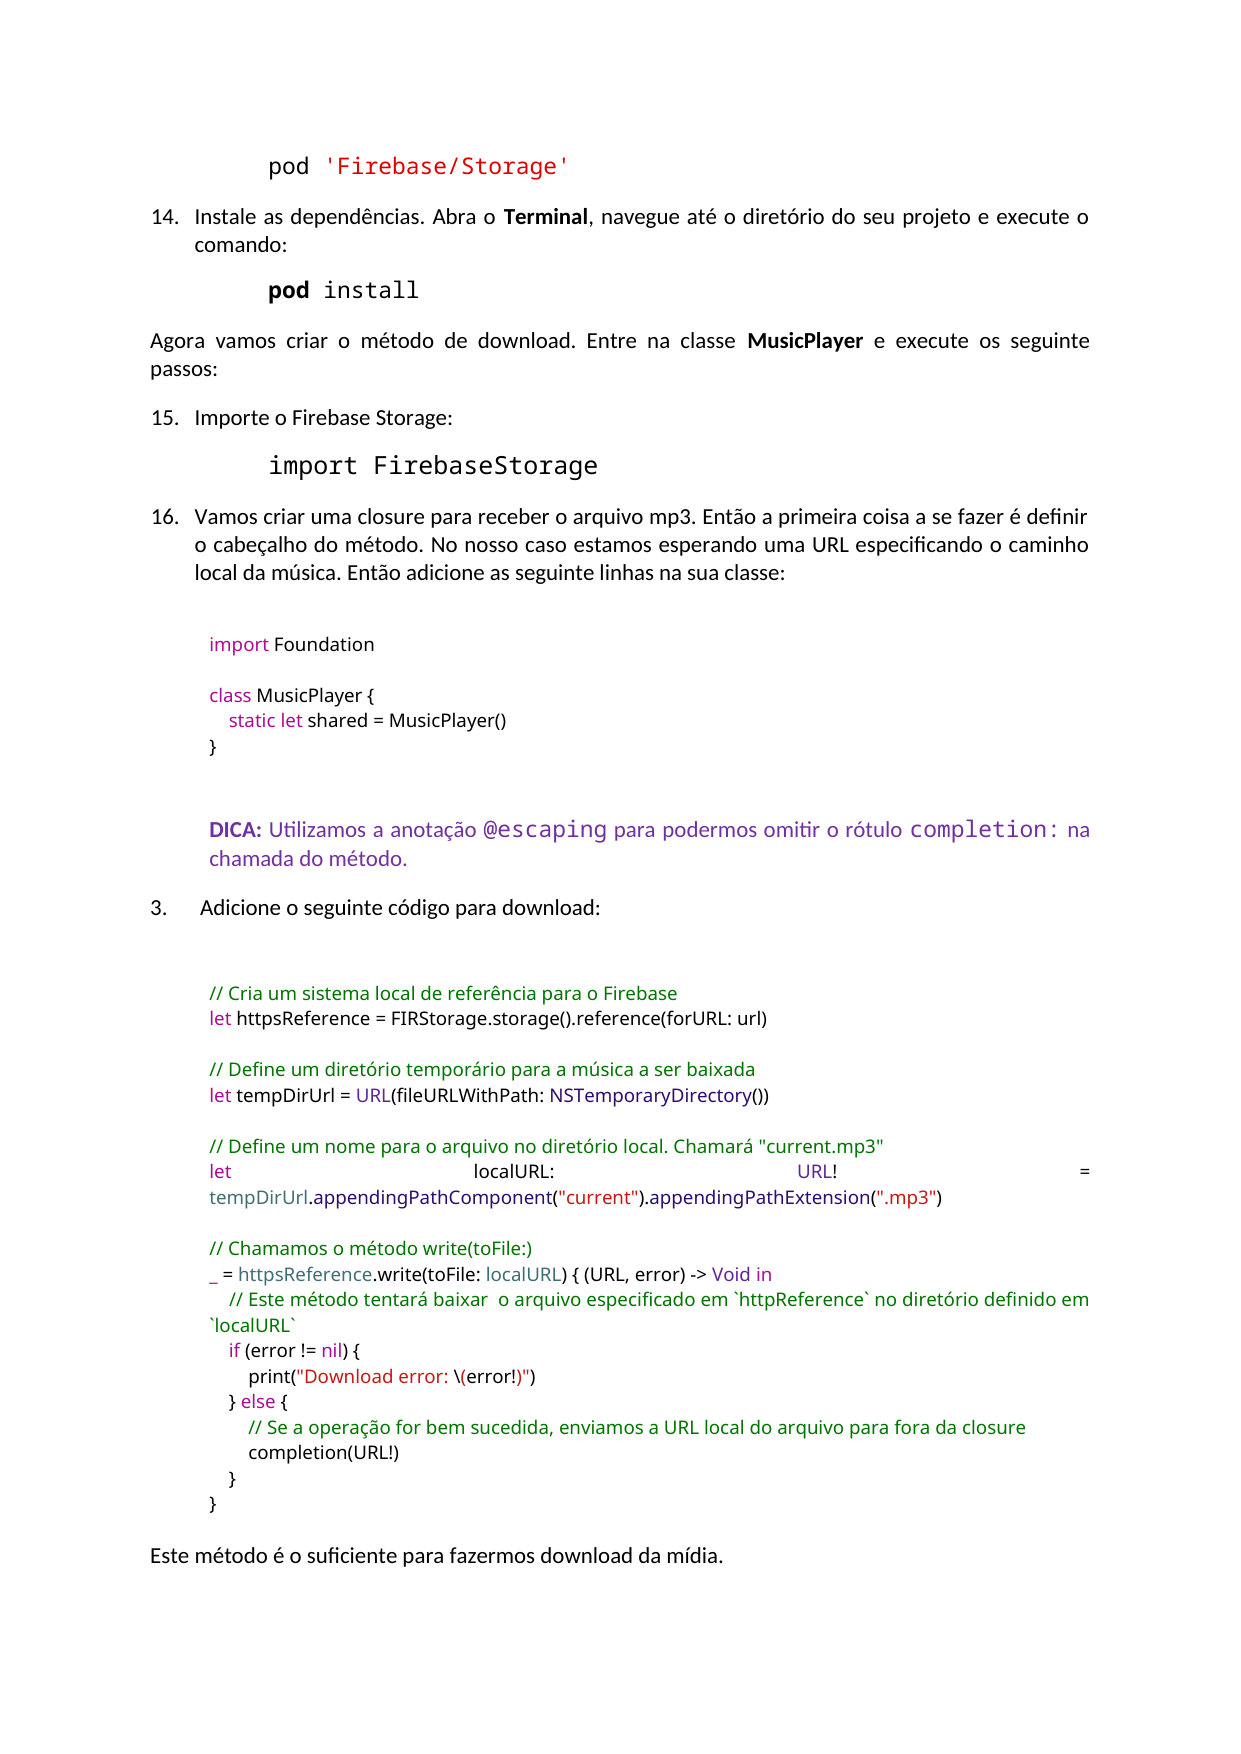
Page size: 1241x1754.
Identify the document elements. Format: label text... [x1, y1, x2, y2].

text Agora vamos criar o método de download. Entre na classe MusicPlayer e execute os seguinte passos: [150, 326, 1090, 382]
text // Chamamos o método write(toFile:) [209, 1235, 1090, 1261]
text } else { [209, 1388, 1090, 1414]
text Vamos criar uma closure para receber o arquivo mp3. Então a primeira coisa a se fazer é definir o cabeçalho do método. No nosso caso estamos esperando uma URL especificando o caminho local da música. Então adicione as seguinte linhas na sua classe: [179, 502, 1090, 587]
text // Define um nome para o arquivo no diretório local. Chamará "current.mp3" [209, 1133, 1090, 1159]
text let localURL: URL! = tempDirUrl.appendingPathComponent("current").appendingPathExtension(".mp3") [209, 1159, 1090, 1210]
text // Se a operação for bem sucedida, enviamos a URL local do arquivo para fora da closure [209, 1414, 1090, 1439]
list Adicione o seguinte código para download: [150, 893, 1090, 921]
text import FirebaseStorage [268, 448, 1090, 482]
text Instale as dependências. Abra o Terminal, navegue até o diretório do seu projeto e execute o comando: [179, 202, 1090, 258]
text Importe o Firebase Storage: [179, 403, 1090, 431]
text if (error != nil) { [209, 1337, 1090, 1363]
text _ = httpsReference.write(toFile: localURL) { (URL, error) -> Void in [209, 1261, 1090, 1286]
text let httpsReference = FIRStorage.storage().reference(forURL: url) [209, 1006, 1090, 1031]
text Este método é o suficiente para fazermos download da mídia. [150, 1542, 1090, 1569]
text class MusicPlayer { [209, 682, 1090, 707]
text DICA: Utilizamos a anotação @escaping para podermos omitir o rótulo completion: na chamada do método. [209, 813, 1090, 873]
text // Define um diretório temporário para a música a ser baixada [209, 1057, 1090, 1082]
text // Cria um sistema local de referência para o Firebase [209, 980, 1090, 1006]
text } [209, 1465, 1090, 1491]
text pod install [268, 274, 1090, 306]
text } [209, 733, 1090, 758]
text completion(URL!) [209, 1439, 1090, 1465]
text static let shared = MusicPlayer() [209, 707, 1090, 733]
text } [209, 1491, 1090, 1516]
text // Este método tentará baixar o arquivo especificado em `httpReference` no diretório definido em `localURL` [209, 1286, 1090, 1337]
text pod 'Firebase/Storage' [268, 150, 1090, 181]
text import Foundation [209, 603, 1090, 656]
text print("Download error: \(error!)") [209, 1363, 1090, 1388]
text let tempDirUrl = URL(fileURLWithPath: NSTemporaryDirectory()) [209, 1082, 1090, 1108]
